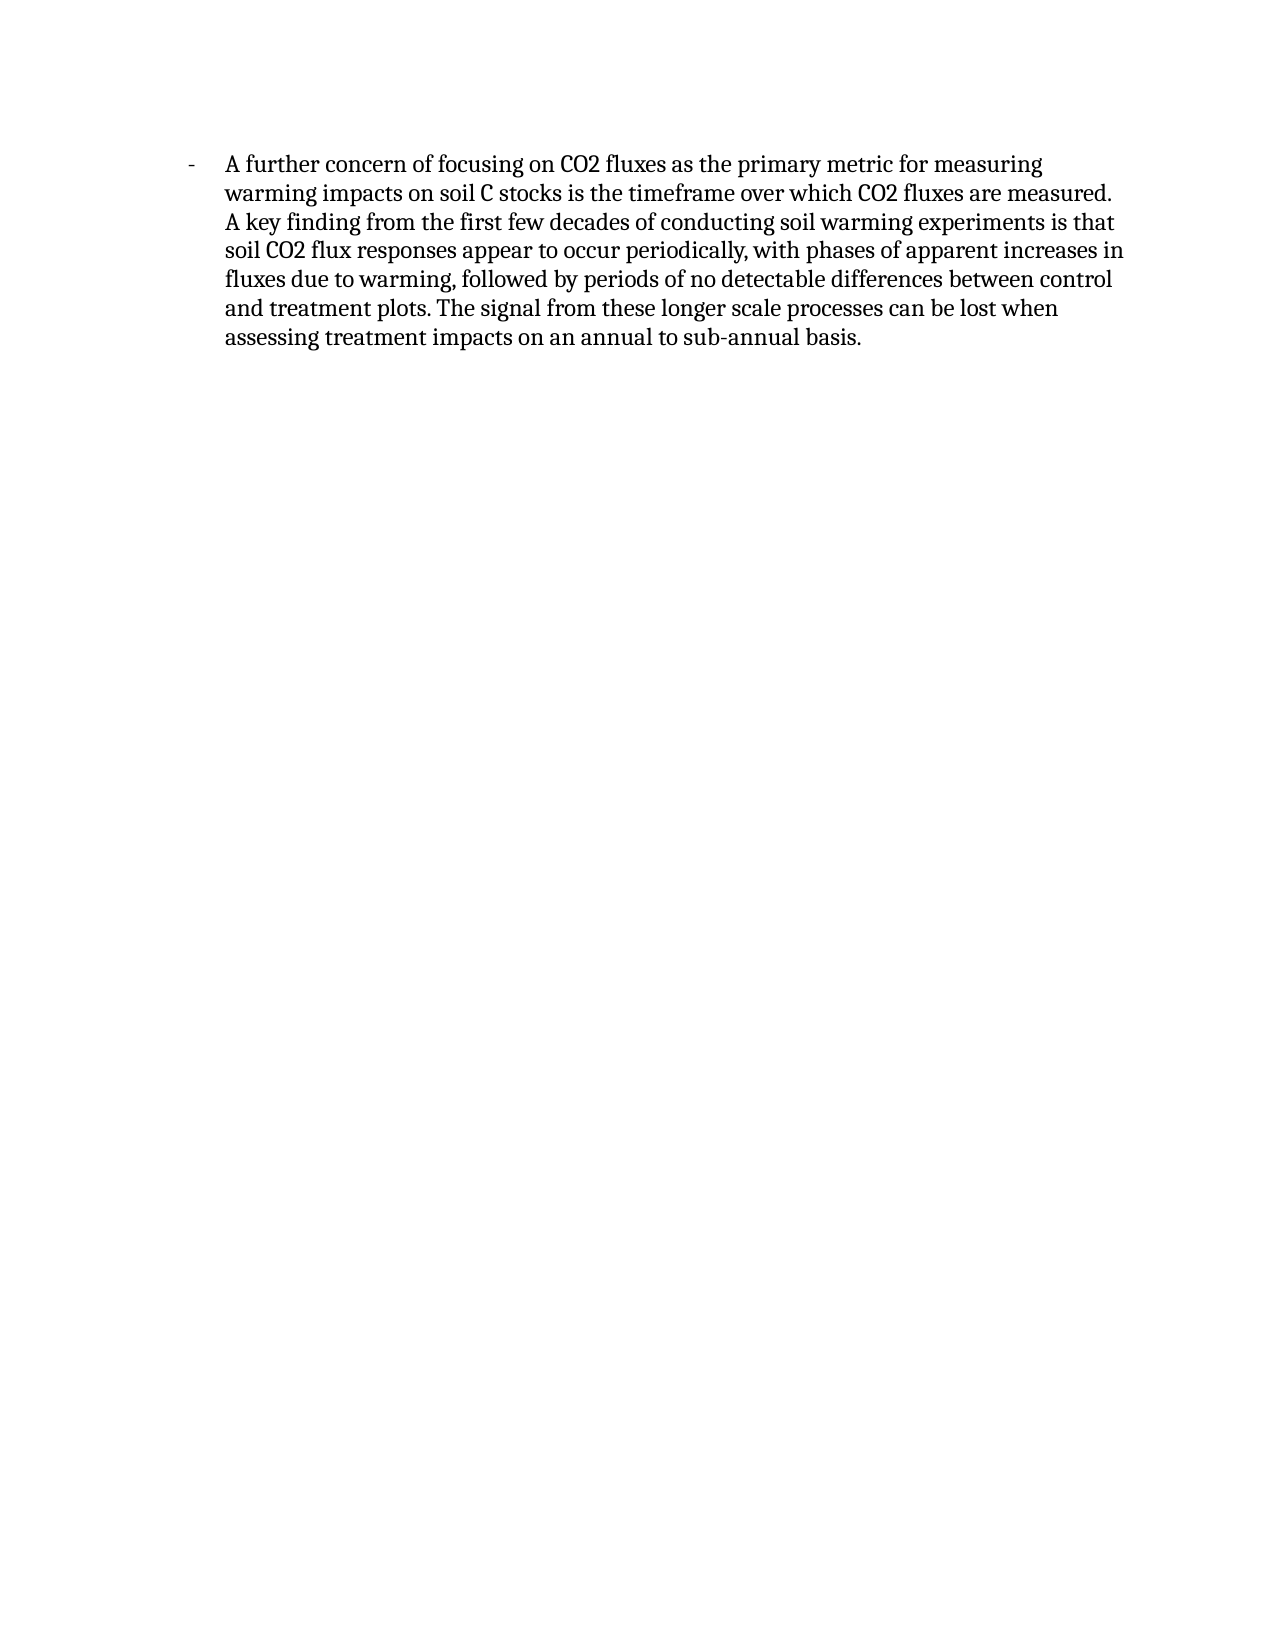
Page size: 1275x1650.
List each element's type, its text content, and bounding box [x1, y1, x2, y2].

list A further concern of focusing on CO2 fluxes as the primary metric for measuring warming impacts on soil C stocks is the timeframe over which CO2 fluxes are measured. A key finding from the first few decades of conducting soil warming experiments is that soil CO2 flux responses appear to occur periodically, with phases of apparent increases in fluxes due to warming, followed by periods of no detectable differences between control and treatment plots. The signal from these longer scale processes can be lost when assessing treatment impacts on an annual to sub-annual basis. [187, 150, 1125, 351]
